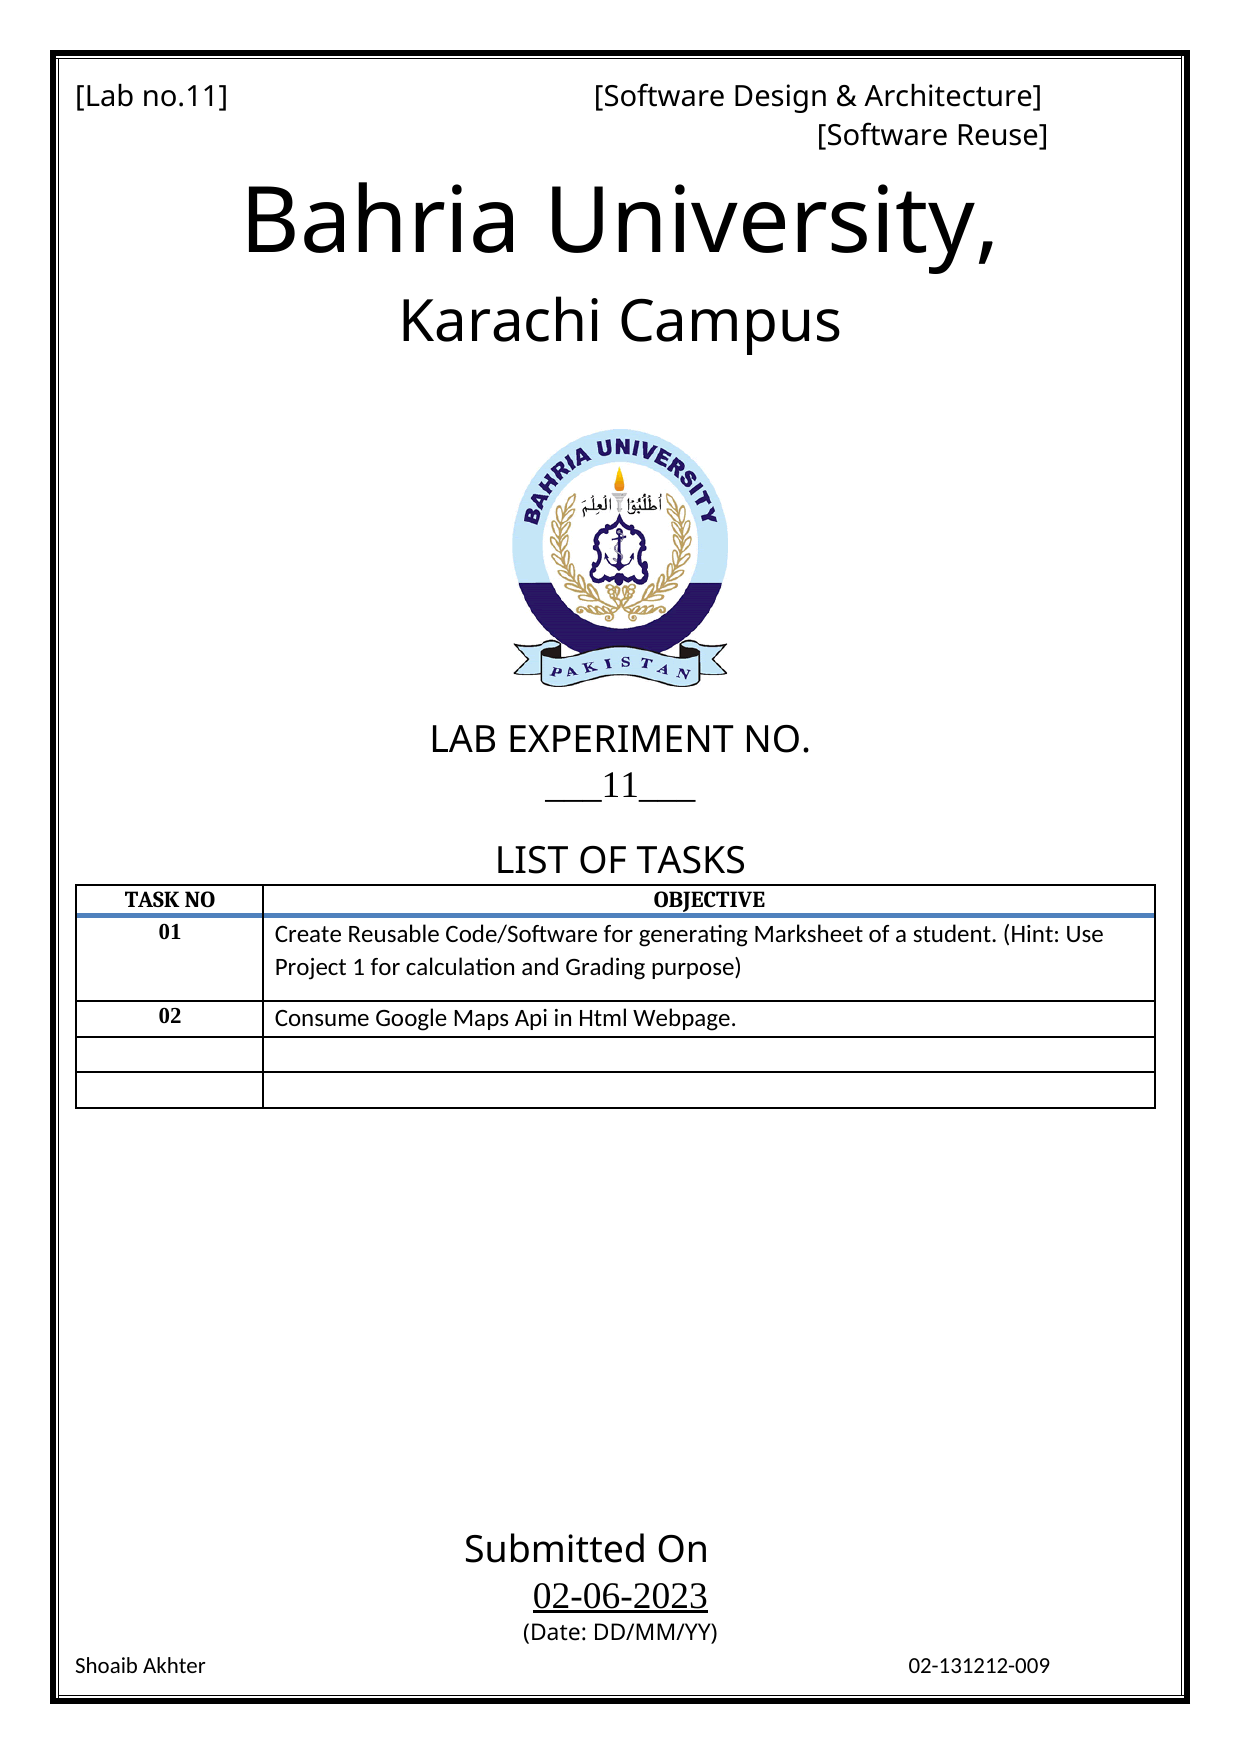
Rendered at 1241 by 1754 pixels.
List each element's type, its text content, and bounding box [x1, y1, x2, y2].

text LAB EXPERIMENT NO. [75, 712, 1165, 763]
text ___11___ [75, 763, 1165, 806]
table_cell Create Reusable Code/Software for generating Marksheet of a student. (Hint: Use Project 1 for calculation and Grading purpose) [264, 918, 1154, 1000]
table_cell 02 [77, 1002, 262, 1036]
table_header TASK NO [77, 886, 262, 913]
picture [512, 429, 728, 687]
table_cell 01 [77, 918, 262, 1000]
text 02-06-2023 [75, 1573, 1165, 1616]
table_header OBJECTIVE [264, 886, 1154, 913]
table_cell [264, 1073, 1154, 1107]
table_cell [77, 1038, 262, 1071]
table_cell Consume Google Maps Api in Html Webpage. [264, 1002, 1154, 1036]
text (Date: DD/MM/YY) [75, 1616, 1165, 1648]
table_cell [264, 1038, 1154, 1071]
text LIST OF TASKS [75, 833, 1165, 884]
text Bahria University, [75, 154, 1165, 279]
text Karachi Campus [75, 279, 1165, 359]
table_cell [77, 1073, 262, 1107]
text Submitted On [75, 1522, 1165, 1573]
